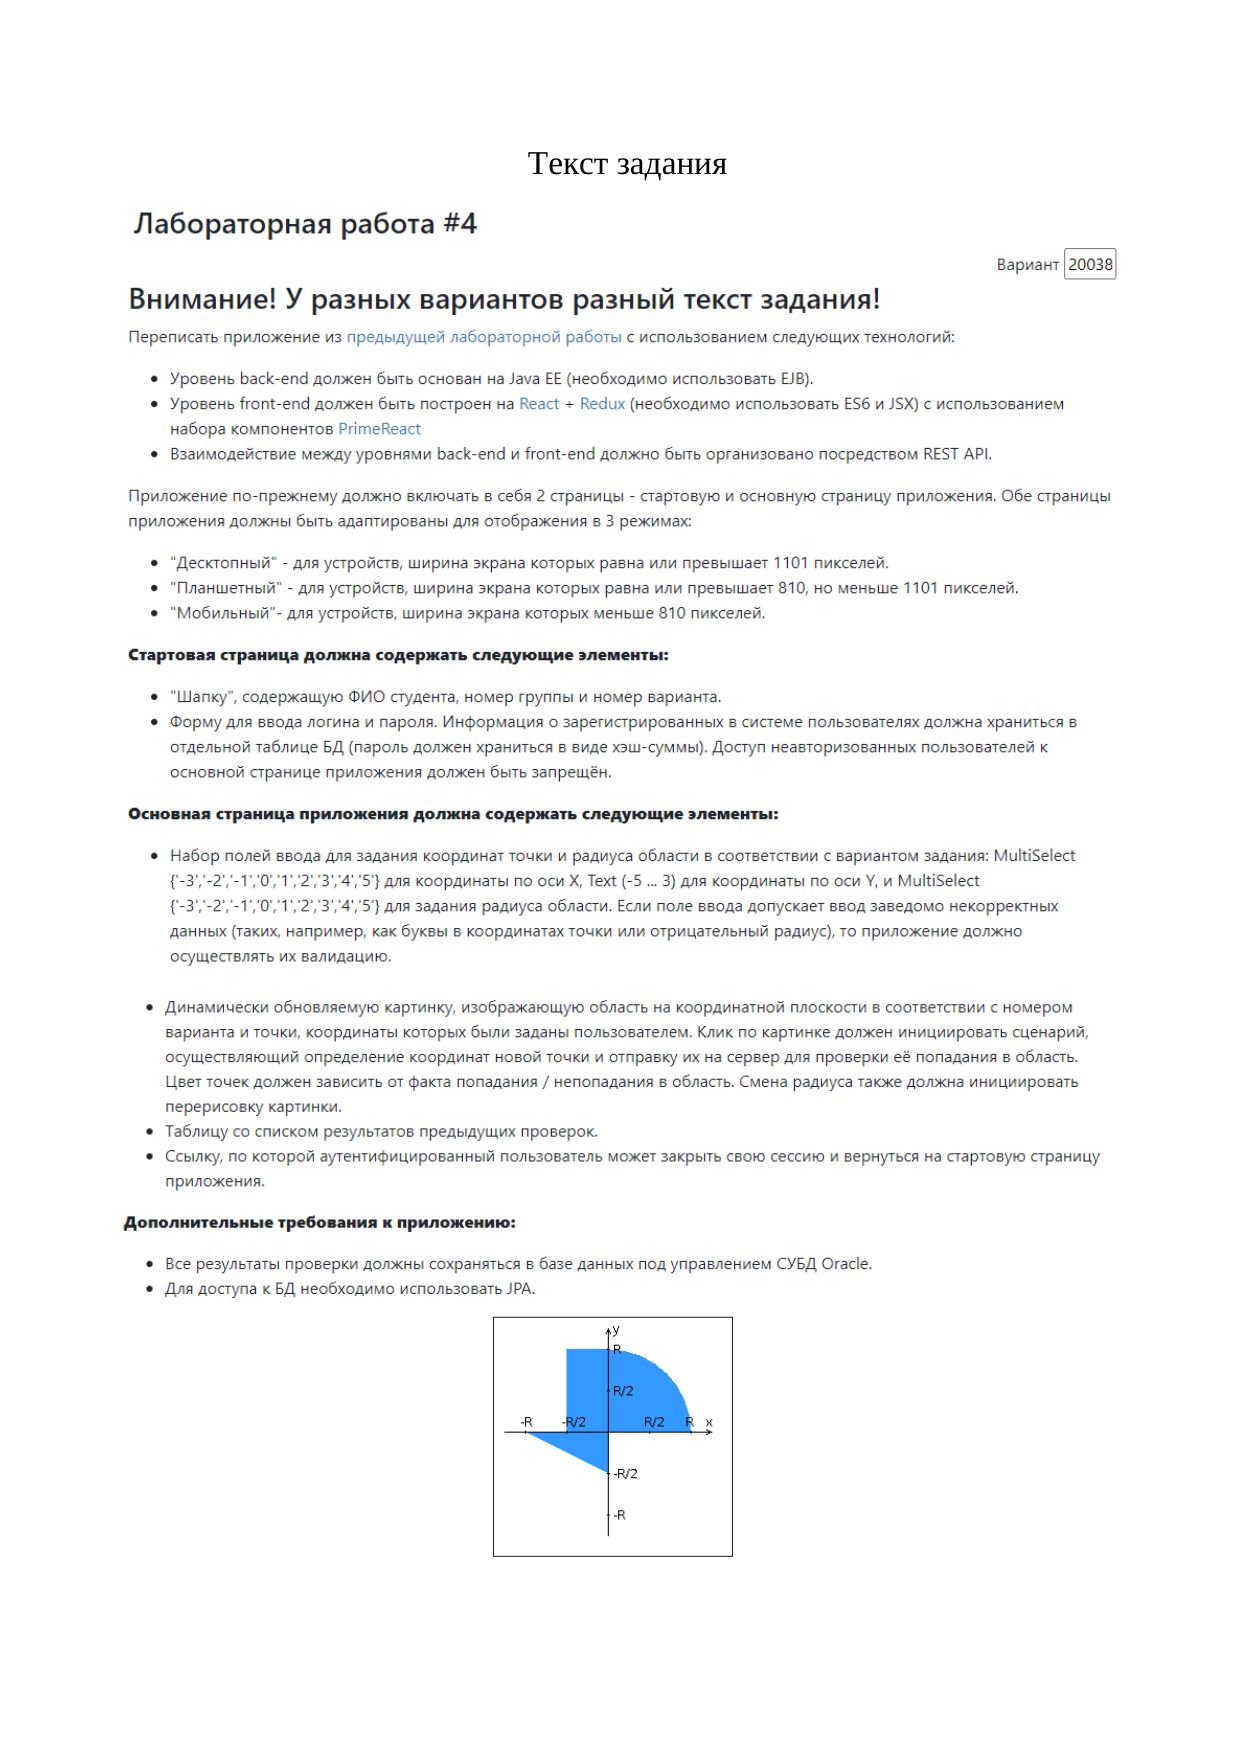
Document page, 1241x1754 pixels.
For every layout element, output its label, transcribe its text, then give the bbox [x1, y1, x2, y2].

subtitle Текст задания [103, 143, 1152, 181]
picture [103, 200, 1152, 972]
picture [103, 998, 1152, 1560]
